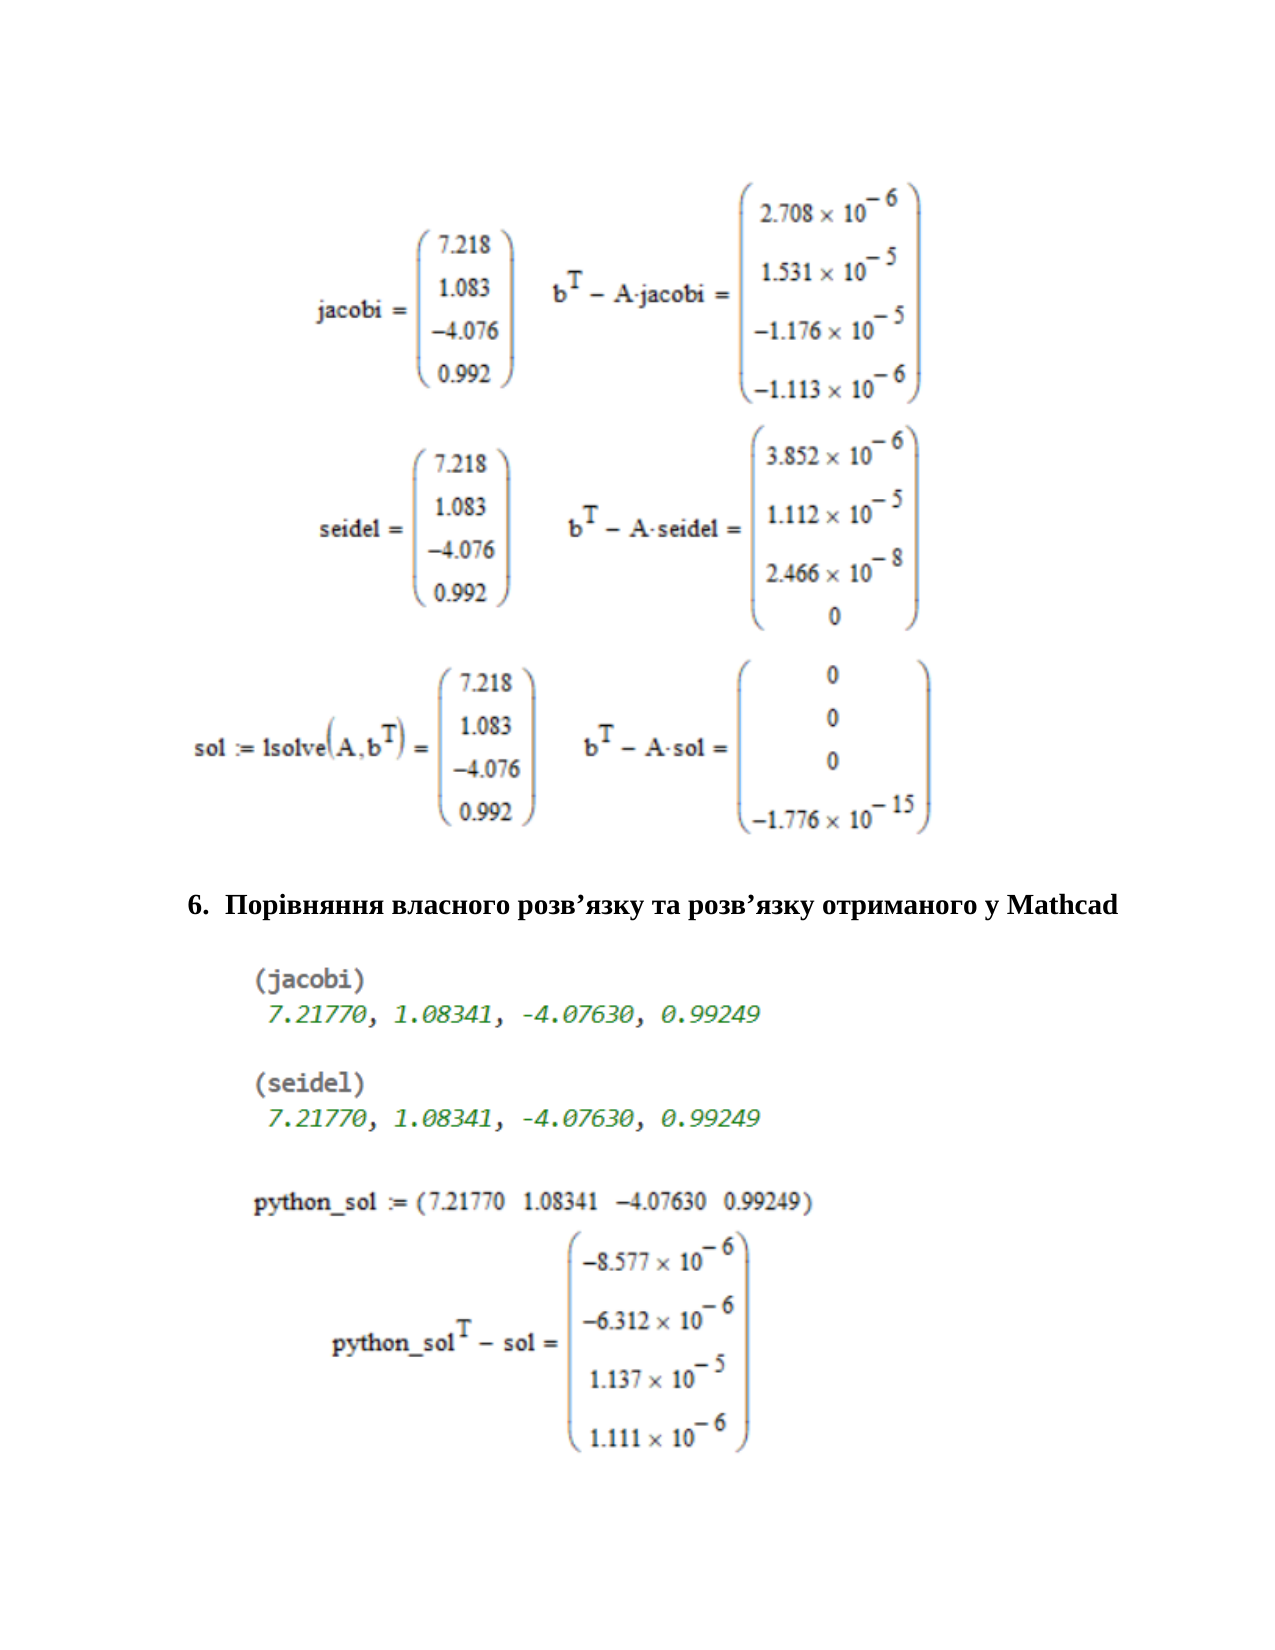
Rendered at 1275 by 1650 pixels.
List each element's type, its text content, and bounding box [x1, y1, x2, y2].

picture [150, 150, 1004, 869]
picture [225, 1166, 901, 1476]
picture [225, 938, 811, 1149]
list Порівняння власного розв’язку та розв’язку отриманого у Mathcad [187, 887, 1125, 920]
